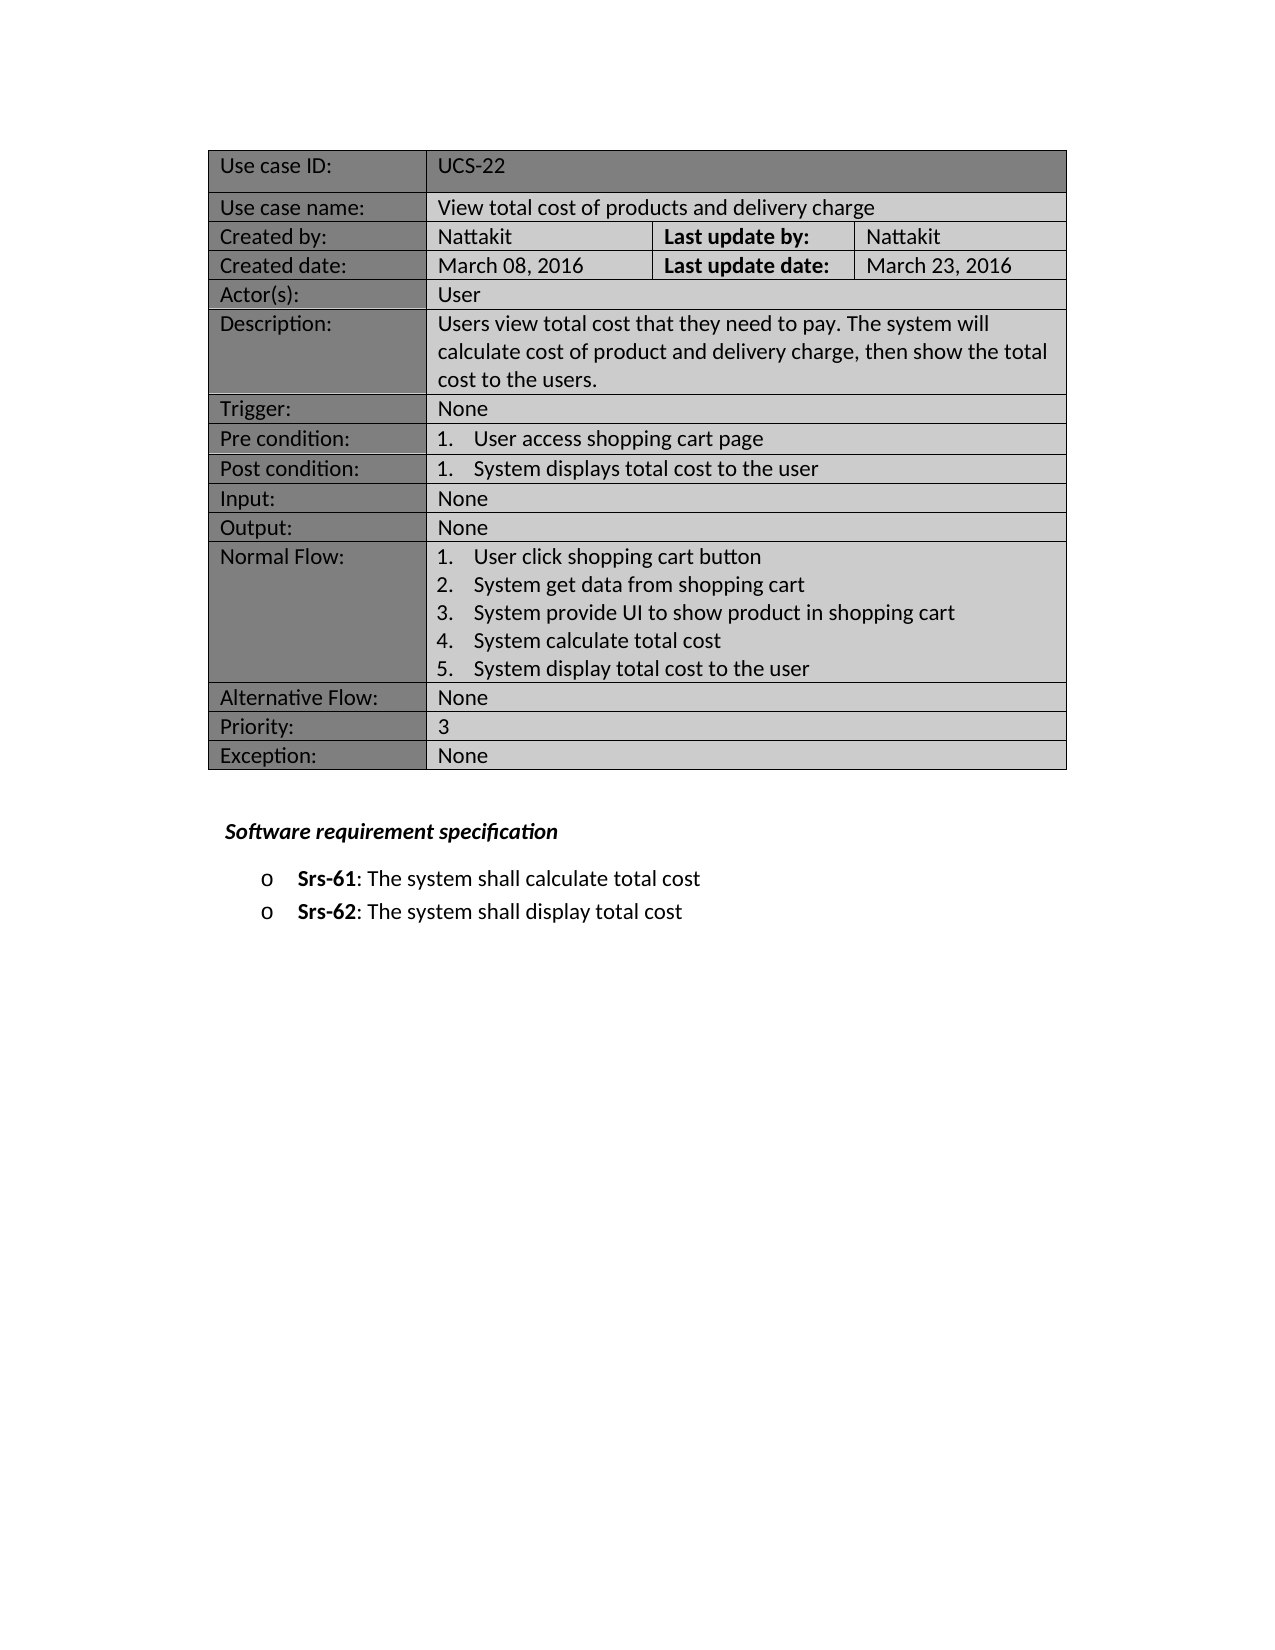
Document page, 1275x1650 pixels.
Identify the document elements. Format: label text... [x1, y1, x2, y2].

table_cell Output: [209, 513, 426, 541]
text Software requirement specification [150, 817, 1125, 845]
table_cell March 08, 2016 [427, 251, 652, 279]
table_cell Created date: [209, 251, 426, 279]
table_cell Nattakit [855, 222, 1066, 250]
table_cell Last update by: [653, 222, 854, 250]
table_cell Users view total cost that they need to pay. The system will calculate cost of product and delivery charge, then show the total cost to the users. [427, 310, 1066, 393]
table_cell Priority: [209, 712, 426, 740]
table_cell Use case name: [209, 193, 426, 221]
table_cell User access shopping cart page [427, 424, 1066, 453]
table_cell None [427, 683, 1066, 711]
table_header Use case ID: [209, 151, 426, 192]
table_cell Input: [209, 484, 426, 512]
table_cell None [427, 513, 1066, 541]
table_cell User [427, 280, 1066, 308]
table_cell None [427, 741, 1066, 769]
table_cell Post condition: [209, 455, 426, 483]
list Srs-62: The system shall display total cost [260, 897, 1125, 927]
table_cell Normal Flow: [209, 542, 426, 682]
table_cell March 23, 2016 [855, 251, 1066, 279]
table_cell Exception: [209, 741, 426, 769]
table_cell Alternative Flow: [209, 683, 426, 711]
table_cell View total cost of products and delivery charge [427, 193, 1066, 221]
table_cell Pre condition: [209, 424, 426, 453]
list Srs-61: The system shall calculate total cost [260, 864, 1125, 893]
table_cell Actor(s): [209, 280, 426, 308]
table_cell None [427, 395, 1066, 423]
table_cell None [427, 484, 1066, 512]
table_header UCS-22 [427, 151, 1066, 192]
table_cell User click shopping cart button System get data from shopping cart System provide UI to show product in shopping cart System calculate total cost System display total cost to the user [427, 542, 1066, 682]
table_cell System displays total cost to the user [427, 455, 1066, 483]
table_cell Created by: [209, 222, 426, 250]
table_cell Last update date: [653, 251, 854, 279]
table_cell Nattakit [427, 222, 652, 250]
table_cell 3 [427, 712, 1066, 740]
table_cell Trigger: [209, 395, 426, 423]
table_cell Description: [209, 310, 426, 393]
